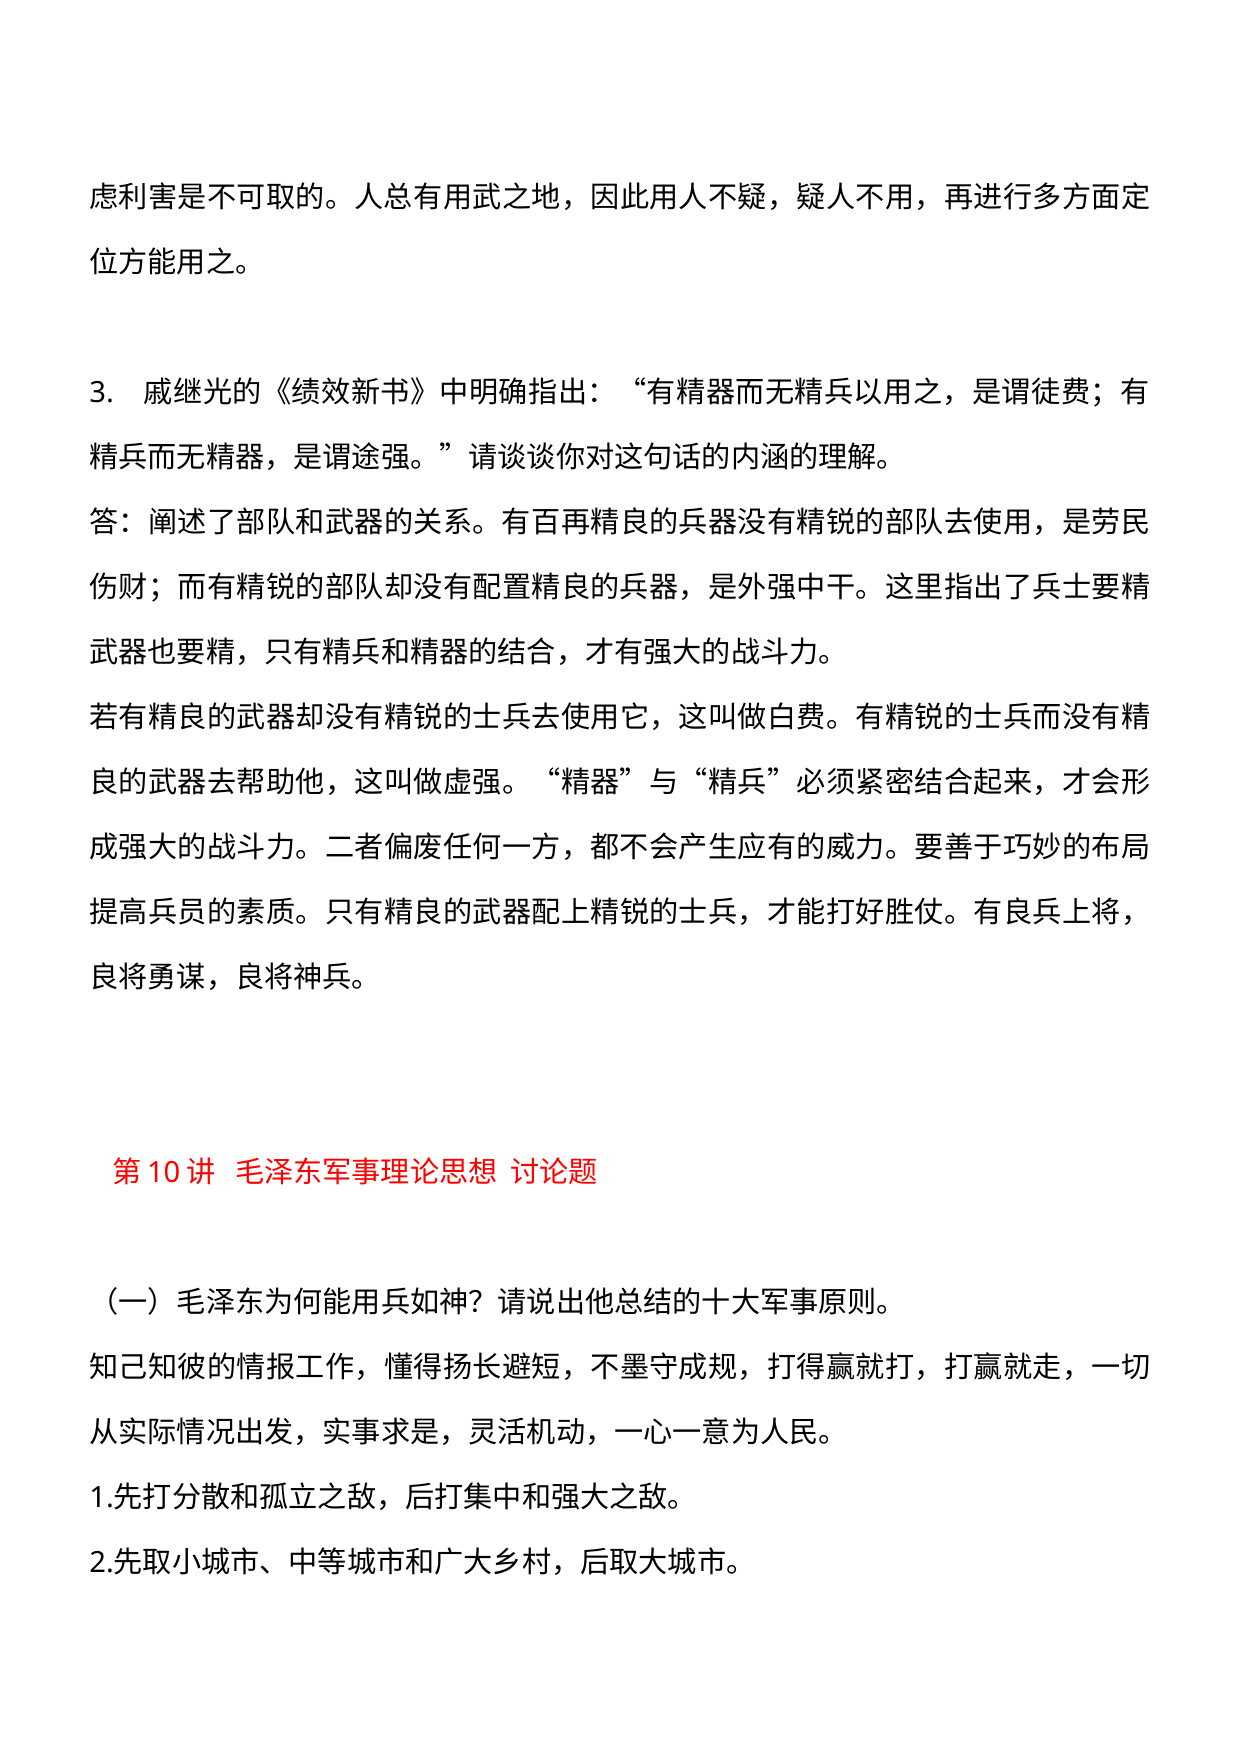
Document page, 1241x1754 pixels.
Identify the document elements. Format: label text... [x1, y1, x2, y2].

text 2.先取小城市、中等城市和广大乡村，后取大城市。 [89, 1527, 1151, 1592]
text 1.先打分散和孤立之敌，后打集中和强大之敌。 [89, 1462, 1151, 1527]
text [89, 162, 1151, 292]
text （一）毛泽东为何能用兵如神？请说出他总结的十大军事原则。 [89, 1267, 1151, 1332]
text 3. 戚继光的《绩效新书》中明确指出：“有精器而无精兵以用之，是谓徒费；有精兵而无精器，是谓途强。”请谈谈你对这句话的内涵的理解。 [89, 357, 1151, 487]
text 第10讲 毛泽东军事理论思想 讨论题 [89, 1137, 1151, 1202]
text 若有精良的武器却没有精锐的士兵去使用它，这叫做白费。有精锐的士兵而没有精良的武器去帮助他，这叫做虚强。“精器”与“精兵”必须紧密结合起来，才会形成强大的战斗力。二者偏废任何一方，都不会产生应有的威力。要善于巧妙的布局，提高兵员的素质。只有精良的武器配上精锐的士兵，才能打好胜仗。有良兵上将，良将勇谋，良将神兵。 [89, 682, 1151, 1007]
text 知己知彼的情报工作，懂得扬长避短，不墨守成规，打得赢就打，打赢就走，一切从实际情况出发，实事求是，灵活机动，一心一意为人民。 [89, 1332, 1151, 1462]
text 答：阐述了部队和武器的关系。有百再精良的兵器没有精锐的部队去使用，是劳民伤财；而有精锐的部队却没有配置精良的兵器，是外强中干。这里指出了兵士要精，武器也要精，只有精兵和精器的结合，才有强大的战斗力。 [89, 487, 1151, 682]
